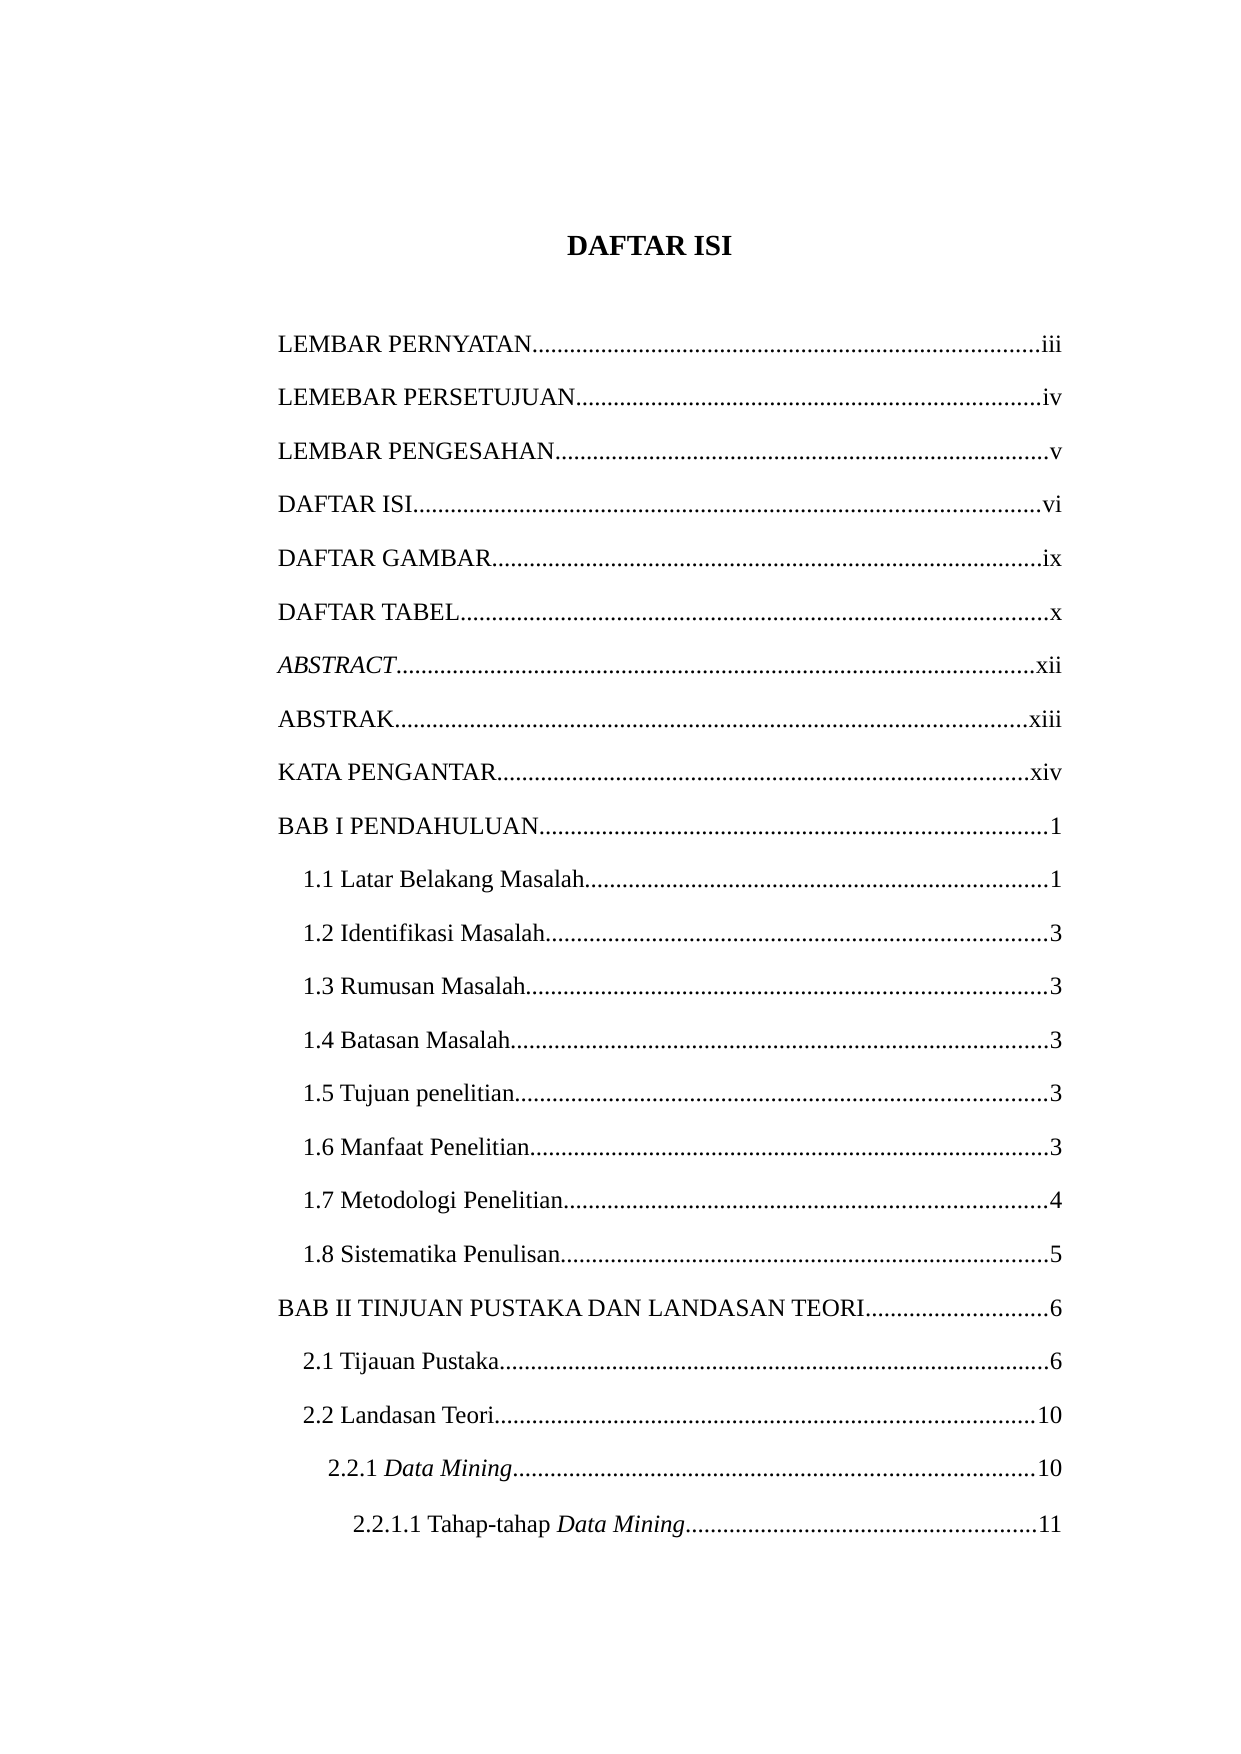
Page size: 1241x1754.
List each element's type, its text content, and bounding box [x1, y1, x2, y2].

subtitle DAFTAR ISI [236, 228, 1063, 262]
text ABSTRAK xiii [236, 704, 1063, 732]
text 1.7 Metodologi Penelitian 4 [261, 1186, 1063, 1214]
text ABSTRACT xii [236, 650, 1063, 679]
text BAB I PENDAHULUAN 1 [236, 811, 1063, 839]
text 2.2.1.1 Tahap-tahap Data Mining 11 [311, 1509, 1063, 1538]
text DAFTAR ISI vi [236, 489, 1063, 518]
text 1.2 Identifikasi Masalah 3 [261, 918, 1063, 947]
text KATA PENGANTAR xiv [236, 757, 1063, 786]
text BAB II TINJUAN PUSTAKA DAN LANDASAN TEORI 6 [236, 1293, 1063, 1321]
text 2.2 Landasan Teori 10 [261, 1400, 1063, 1428]
text LEMBAR PENGESAHAN v [236, 436, 1063, 465]
text DAFTAR GAMBAR ix [236, 543, 1063, 572]
text LEMEBAR PERSETUJUAN iv [236, 382, 1063, 411]
text 2.2.1 Data Mining 10 [286, 1453, 1063, 1482]
text 1.5 Tujuan penelitian 3 [261, 1078, 1063, 1107]
text 2.1 Tijauan Pustaka 6 [261, 1346, 1063, 1375]
text LEMBAR PERNYATAN iii [236, 329, 1063, 358]
text 1.8 Sistematika Penulisan 5 [261, 1239, 1063, 1268]
text 1.3 Rumusan Masalah 3 [261, 971, 1063, 1000]
text 1.1 Latar Belakang Masalah 1 [261, 864, 1063, 893]
text 1.4 Batasan Masalah 3 [261, 1025, 1063, 1054]
text DAFTAR TABEL x [236, 597, 1063, 625]
text 1.6 Manfaat Penelitian 3 [261, 1132, 1063, 1161]
